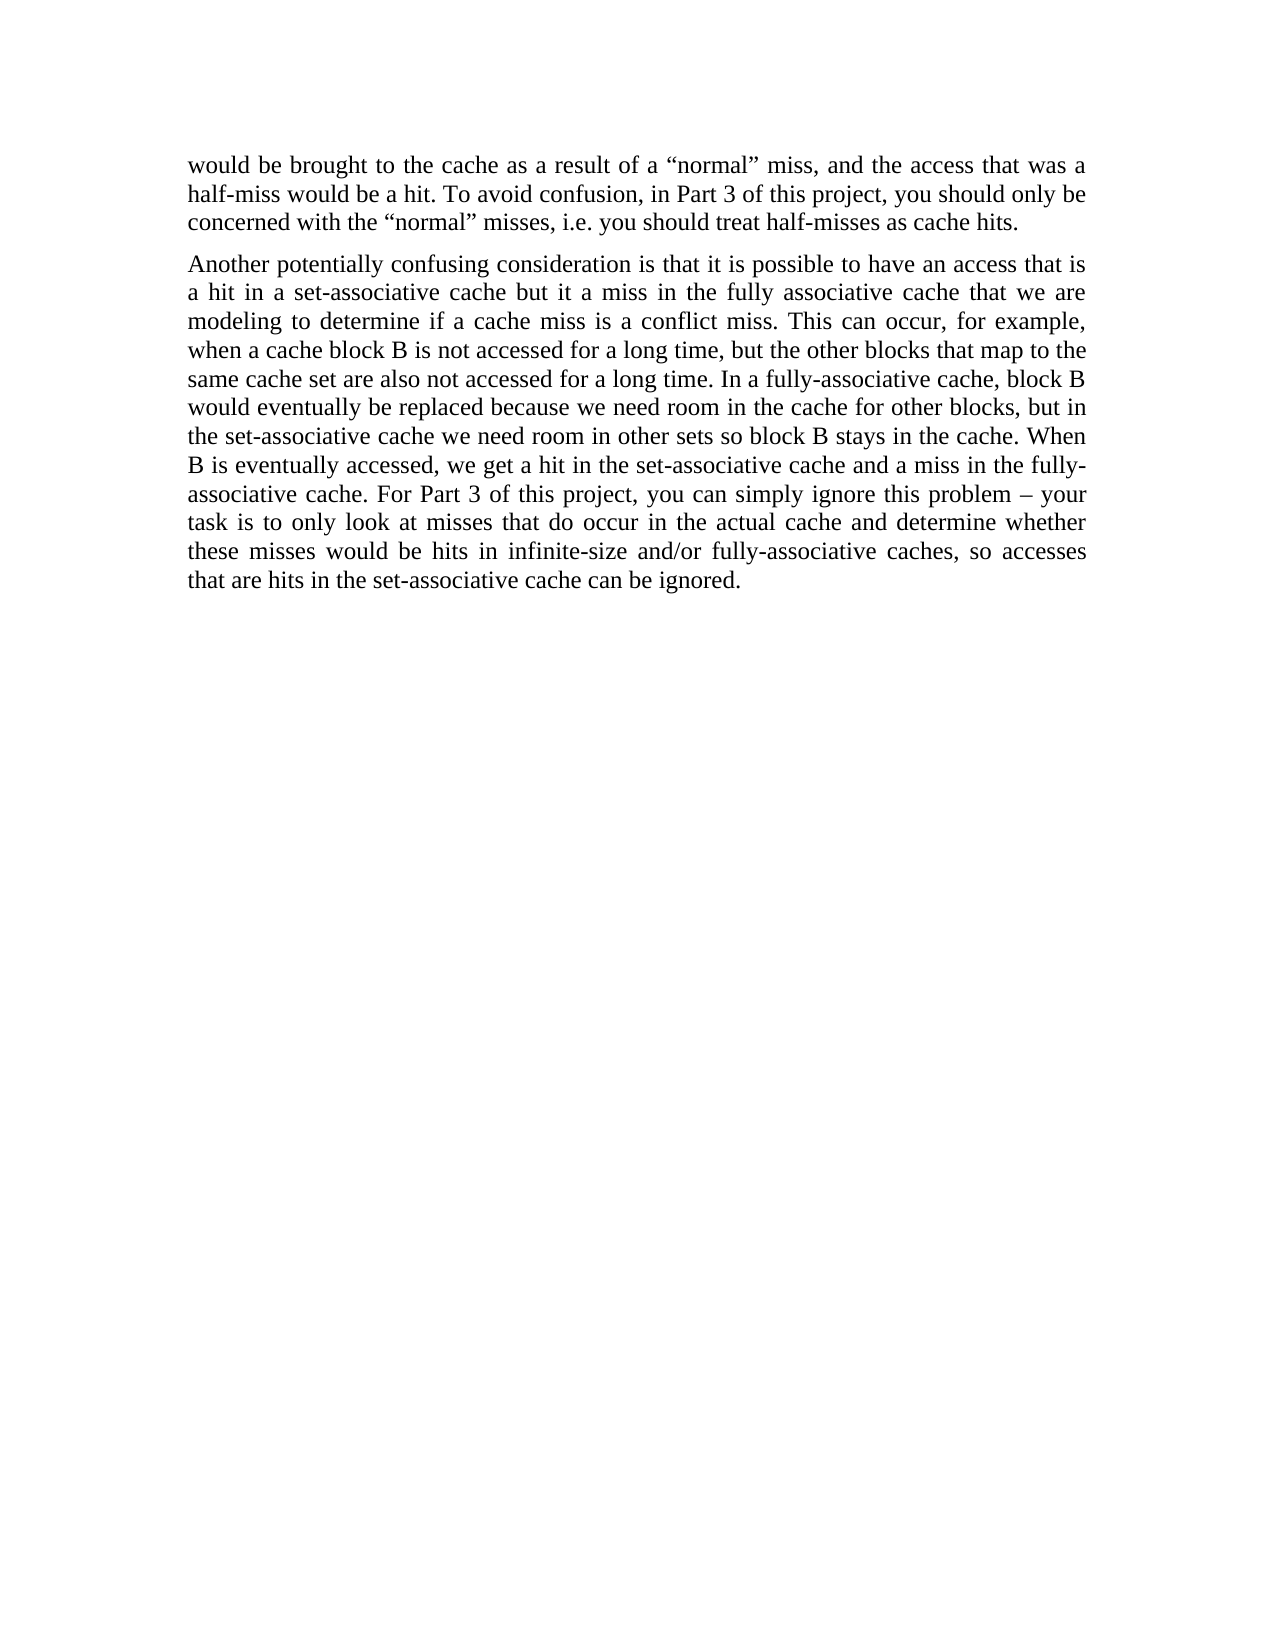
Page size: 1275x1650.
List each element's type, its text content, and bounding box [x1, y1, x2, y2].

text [187, 150, 1087, 236]
text Another potentially confusing consideration is that it is possible to have an access that is a hit in a set-associative cache but it a miss in the fully associative cache that we are modeling to determine if a cache miss is a conflict miss. This can occur, for example, when a cache block B is not accessed for a long time, but the other blocks that map to the same cache set are also not accessed for a long time. In a fully-associative cache, block B would eventually be replaced because we need room in the cache for other blocks, but in the set-associative cache we need room in other sets so block B stays in the cache. When B is eventually accessed, we get a hit in the set-associative cache and a miss in the fully-associative cache. For Part 3 of this project, you can simply ignore this problem – your task is to only look at misses that do occur in the actual cache and determine whether these misses would be hits in infinite-size and/or fully-associative caches, so accesses that are hits in the set-associative cache can be ignored. [187, 249, 1087, 594]
